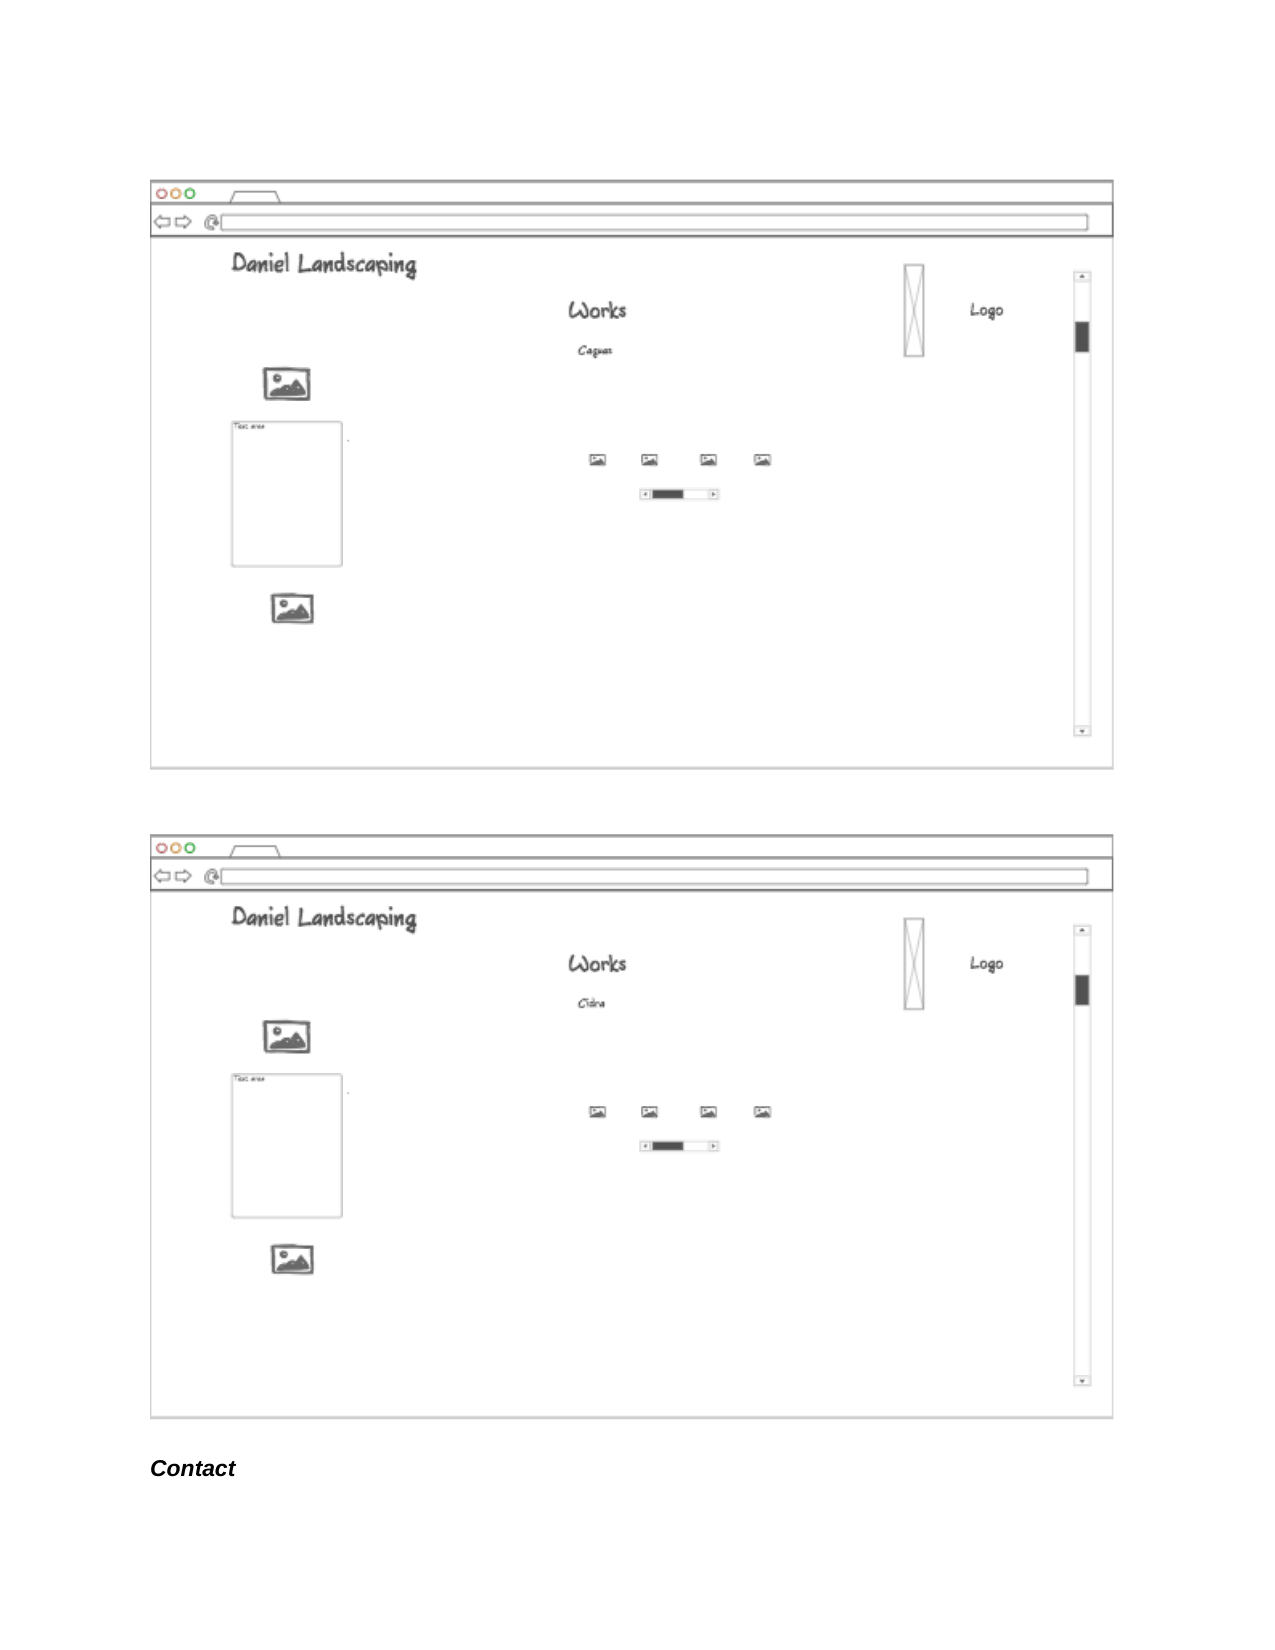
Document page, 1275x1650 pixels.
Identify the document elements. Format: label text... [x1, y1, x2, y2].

picture [150, 176, 1114, 771]
picture [150, 831, 1114, 1425]
text Contact [150, 1455, 1125, 1482]
